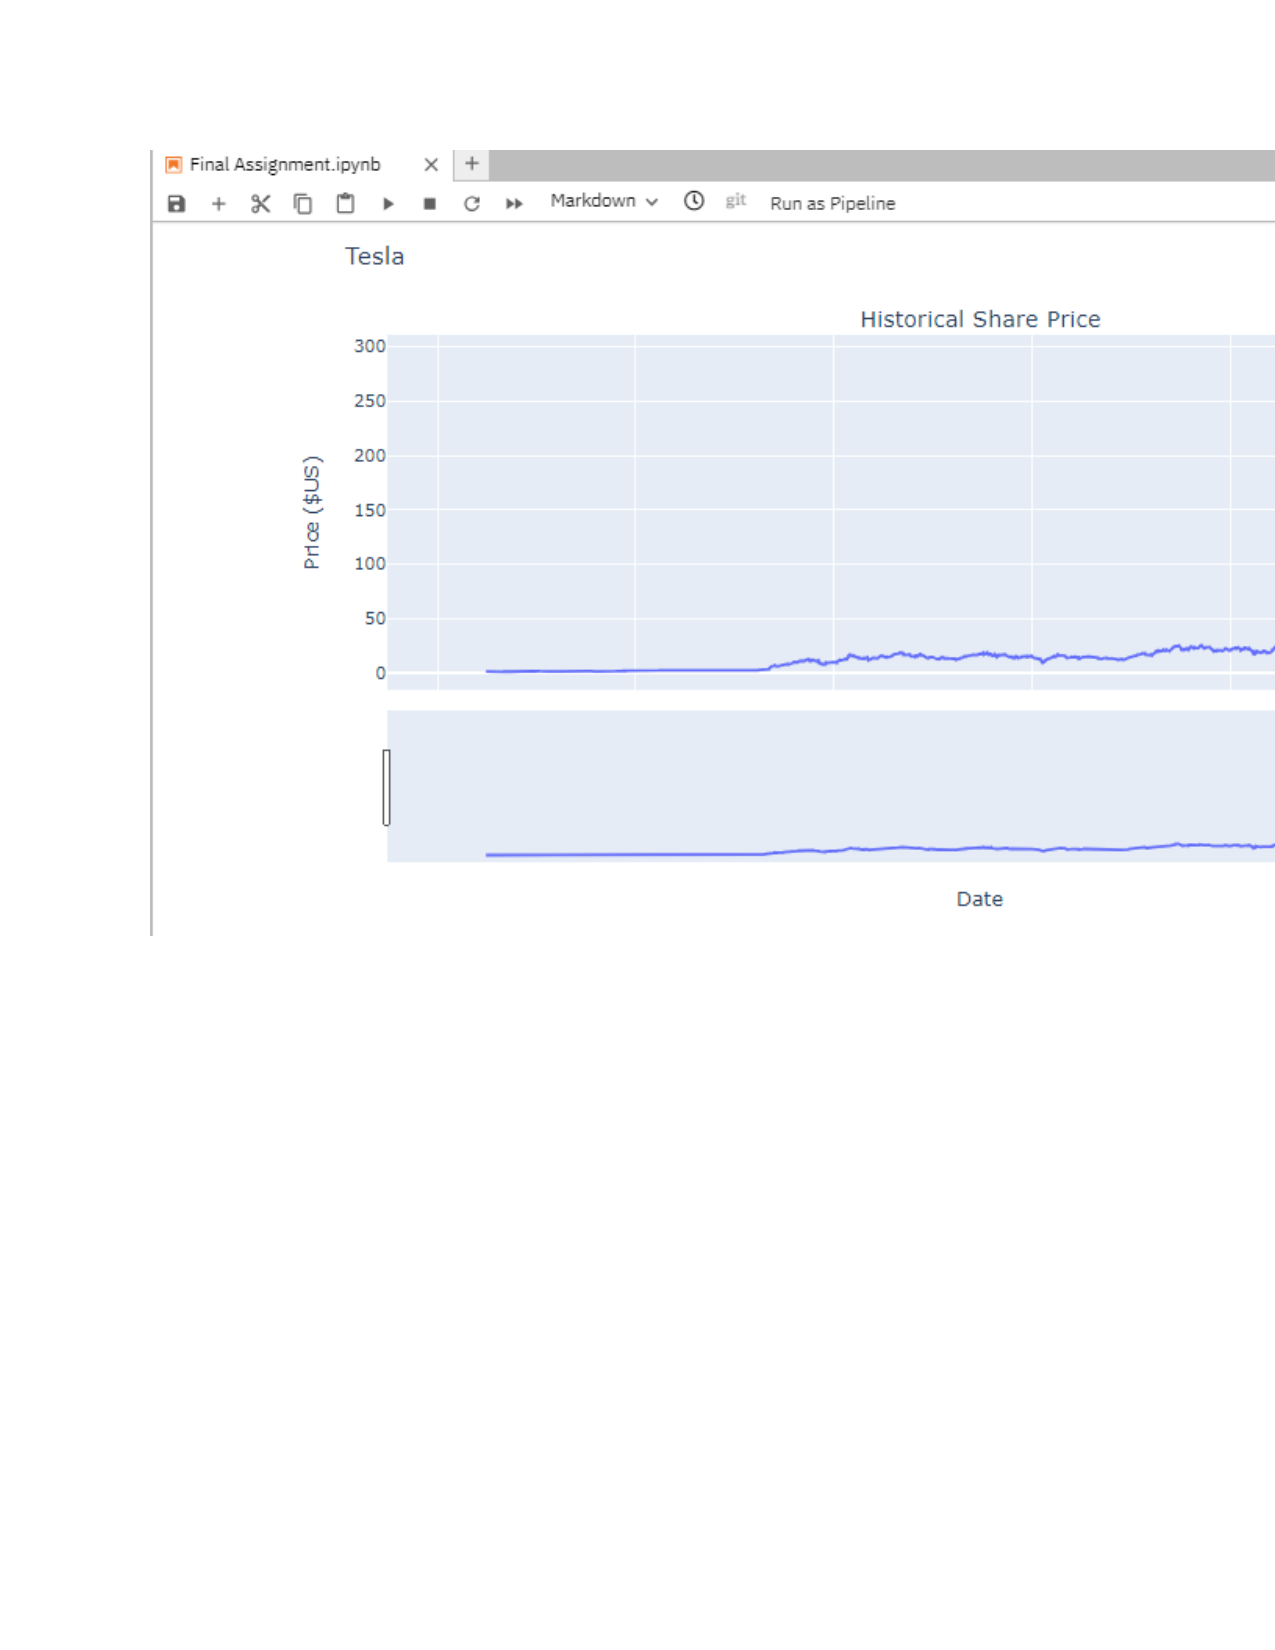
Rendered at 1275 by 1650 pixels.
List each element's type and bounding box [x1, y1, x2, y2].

picture [150, 150, 1275, 936]
